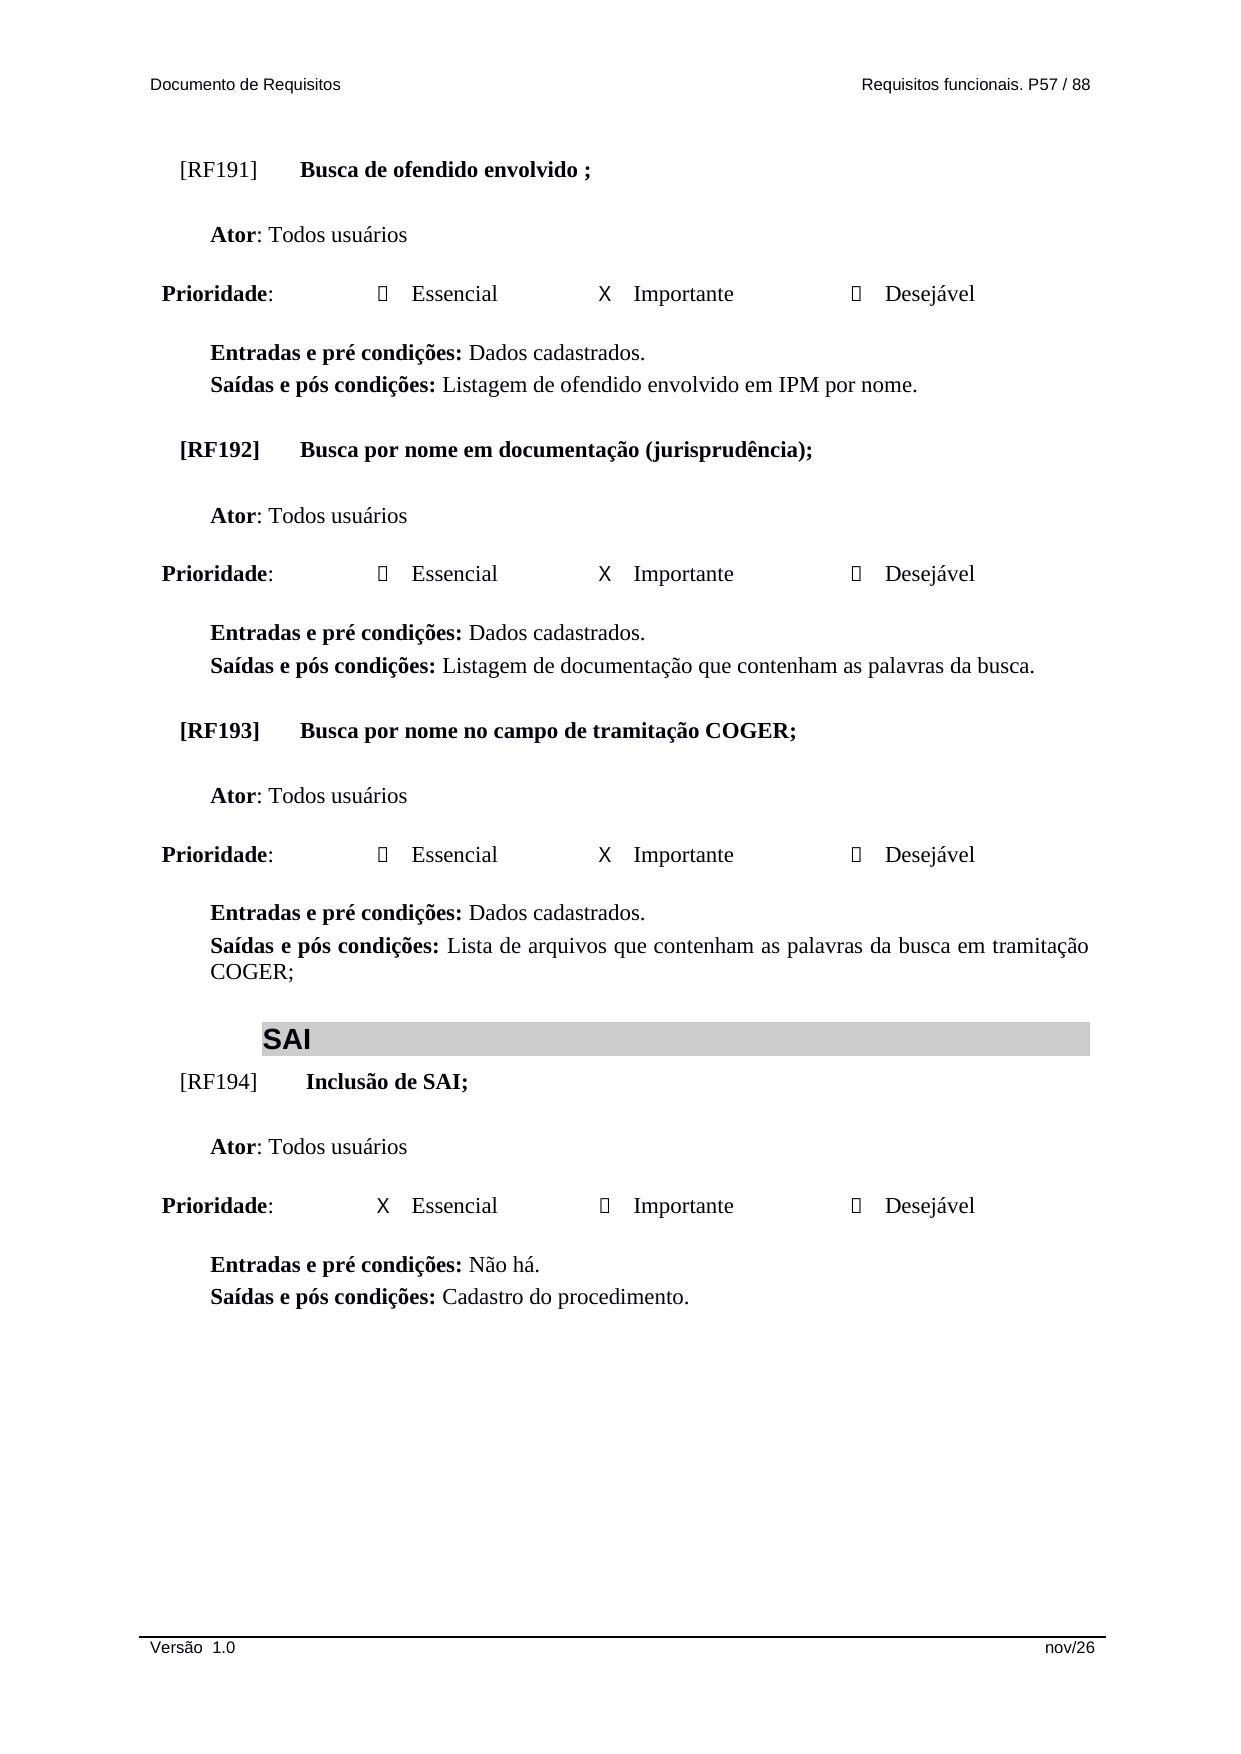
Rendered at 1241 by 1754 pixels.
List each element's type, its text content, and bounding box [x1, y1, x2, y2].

list Busca por nome no campo de tramitação COGER; [179, 717, 1090, 743]
list Inclusão de SAI; [179, 1068, 1090, 1094]
list Ator: Todos usuários [210, 502, 1090, 528]
list Entradas e pré condições: Dados cadastrados. [210, 899, 1090, 926]
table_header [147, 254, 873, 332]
list Busca de ofendido envolvido ; [179, 156, 1090, 183]
list Entradas e pré condições: Não há. [210, 1251, 1090, 1277]
list Ator: Todos usuários [210, 1133, 1090, 1160]
list Entradas e pré condições: Dados cadastrados. [210, 619, 1090, 645]
list Ator: Todos usuários [210, 221, 1090, 248]
list Saídas e pós condições: Listagem de ofendido envolvido em IPM por nome. [210, 371, 1090, 398]
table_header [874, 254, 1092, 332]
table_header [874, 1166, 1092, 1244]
list Saídas e pós condições: Lista de arquivos que contenham as palavras da busca em tramitação COGER; [210, 932, 1090, 985]
list Saídas e pós condições: Listagem de documentação que contenham as palavras da busca. [210, 652, 1090, 678]
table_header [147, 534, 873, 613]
list Saídas e pós condições: Cadastro do procedimento. [210, 1283, 1090, 1310]
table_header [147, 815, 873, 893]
subtitle SAI [262, 1022, 1090, 1056]
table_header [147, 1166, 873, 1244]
list Busca por nome em documentação (jurisprudência); [179, 437, 1090, 463]
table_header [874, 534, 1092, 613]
list Ator: Todos usuários [210, 782, 1090, 808]
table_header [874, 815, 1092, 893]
list Entradas e pré condições: Dados cadastrados. [210, 339, 1090, 365]
